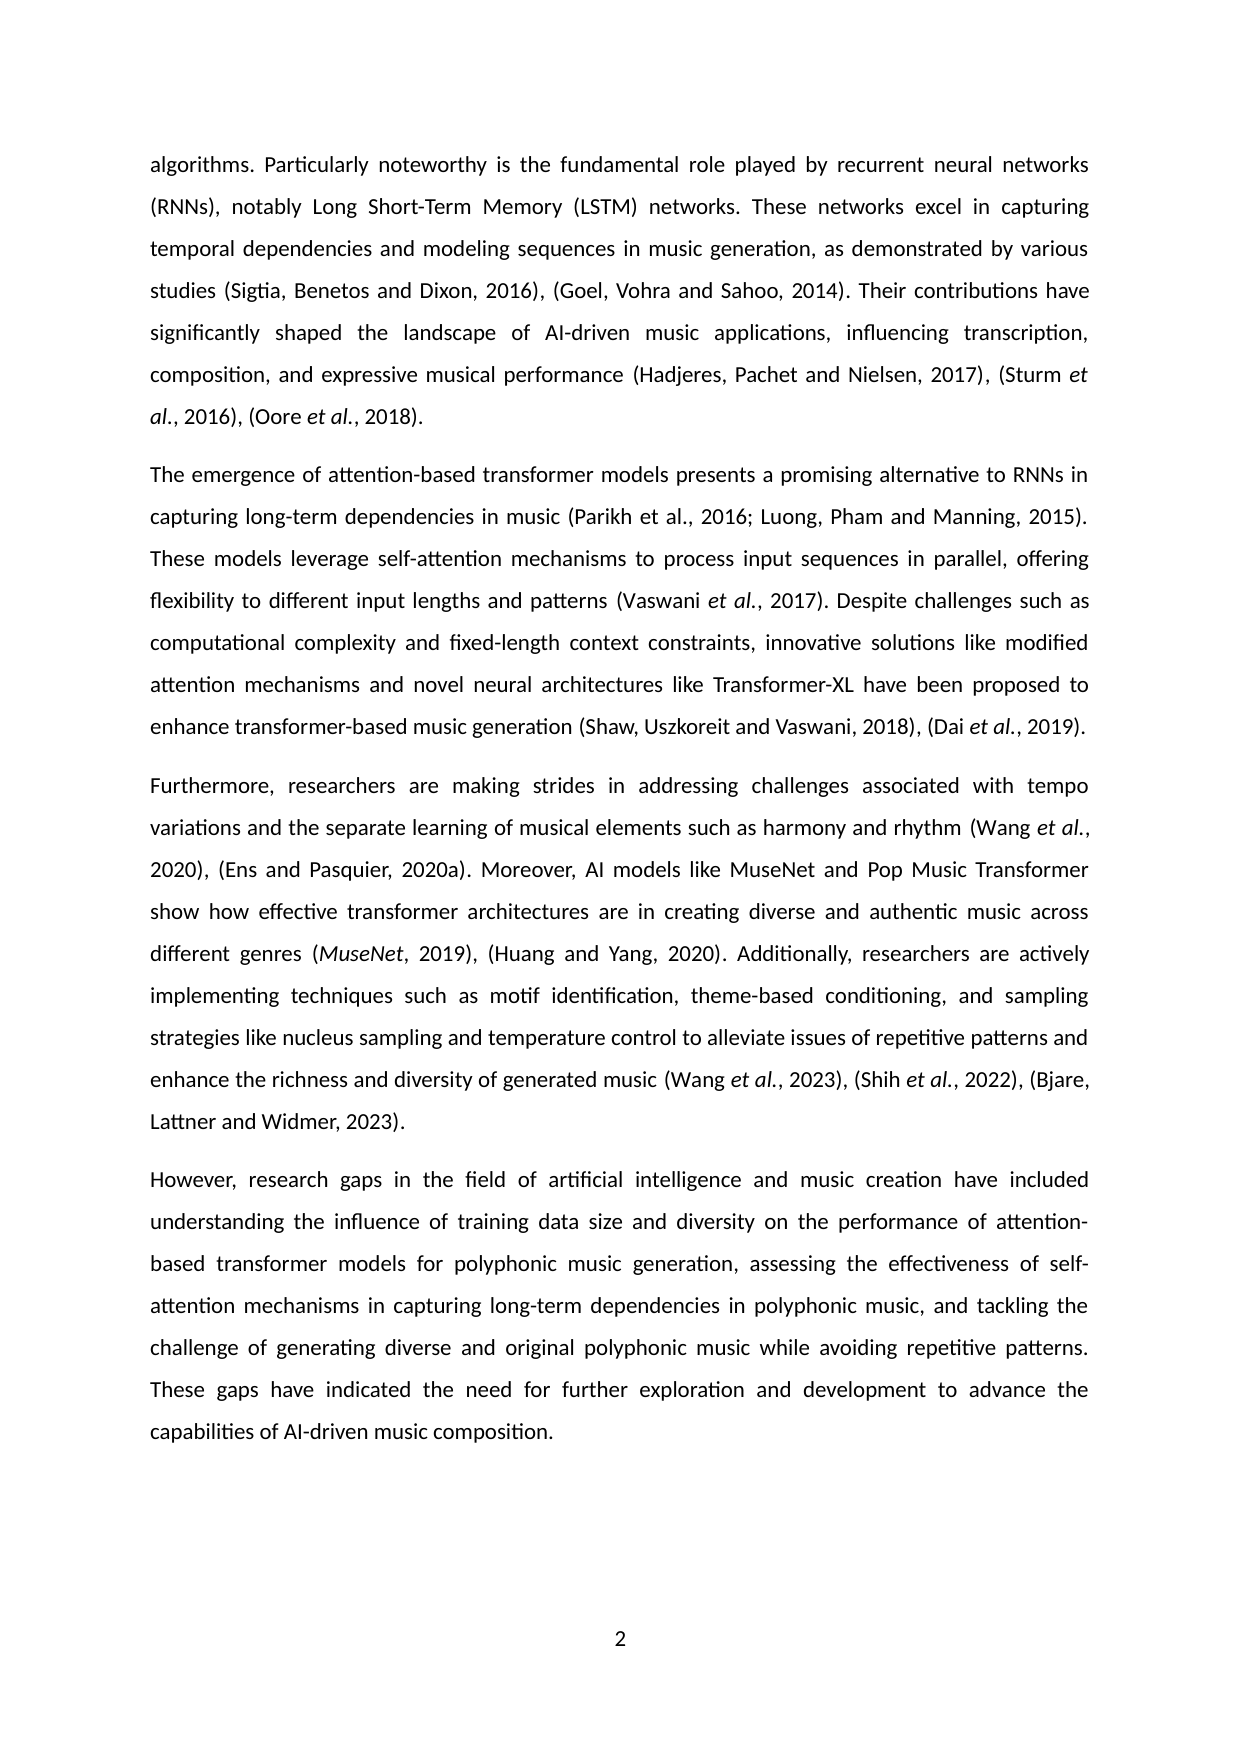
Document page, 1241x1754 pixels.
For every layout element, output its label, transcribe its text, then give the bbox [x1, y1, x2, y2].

text Furthermore, researchers are making strides in addressing challenges associated with tempo variations and the separate learning of musical elements such as harmony and rhythm (Wang et al., 2020), (Ens and Pasquier, 2020a). Moreover, AI models like MuseNet and Pop Music Transformer show how effective transformer architectures are in creating diverse and authentic music across different genres (MuseNet, 2019), (Huang and Yang, 2020). Additionally, researchers are actively implementing techniques such as motif identification, theme-based conditioning, and sampling strategies like nucleus sampling and temperature control to alleviate issues of repetitive patterns and enhance the richness and diversity of generated music (Wang et al., 2023), (Shih et al., 2022), (Bjare, Lattner and Widmer, 2023). [150, 771, 1090, 1135]
text The emergence of attention-based transformer models presents a promising alternative to RNNs in capturing long-term dependencies in music (Parikh et al., 2016; Luong, Pham and Manning, 2015). These models leverage self-attention mechanisms to process input sequences in parallel, offering flexibility to different input lengths and patterns (Vaswani et al., 2017). Despite challenges such as computational complexity and fixed-length context constraints, innovative solutions like modified attention mechanisms and novel neural architectures like Transformer-XL have been proposed to enhance transformer-based music generation (Shaw, Uszkoreit and Vaswani, 2018), (Dai et al., 2019). [150, 461, 1090, 740]
text However, research gaps in the field of artificial intelligence and music creation have included understanding the influence of training data size and diversity on the performance of attention-based transformer models for polyphonic music generation, assessing the effectiveness of self-attention mechanisms in capturing long-term dependencies in polyphonic music, and tackling the challenge of generating diverse and original polyphonic music while avoiding repetitive patterns. These gaps have indicated the need for further exploration and development to advance the capabilities of AI-driven music composition. [150, 1166, 1090, 1445]
